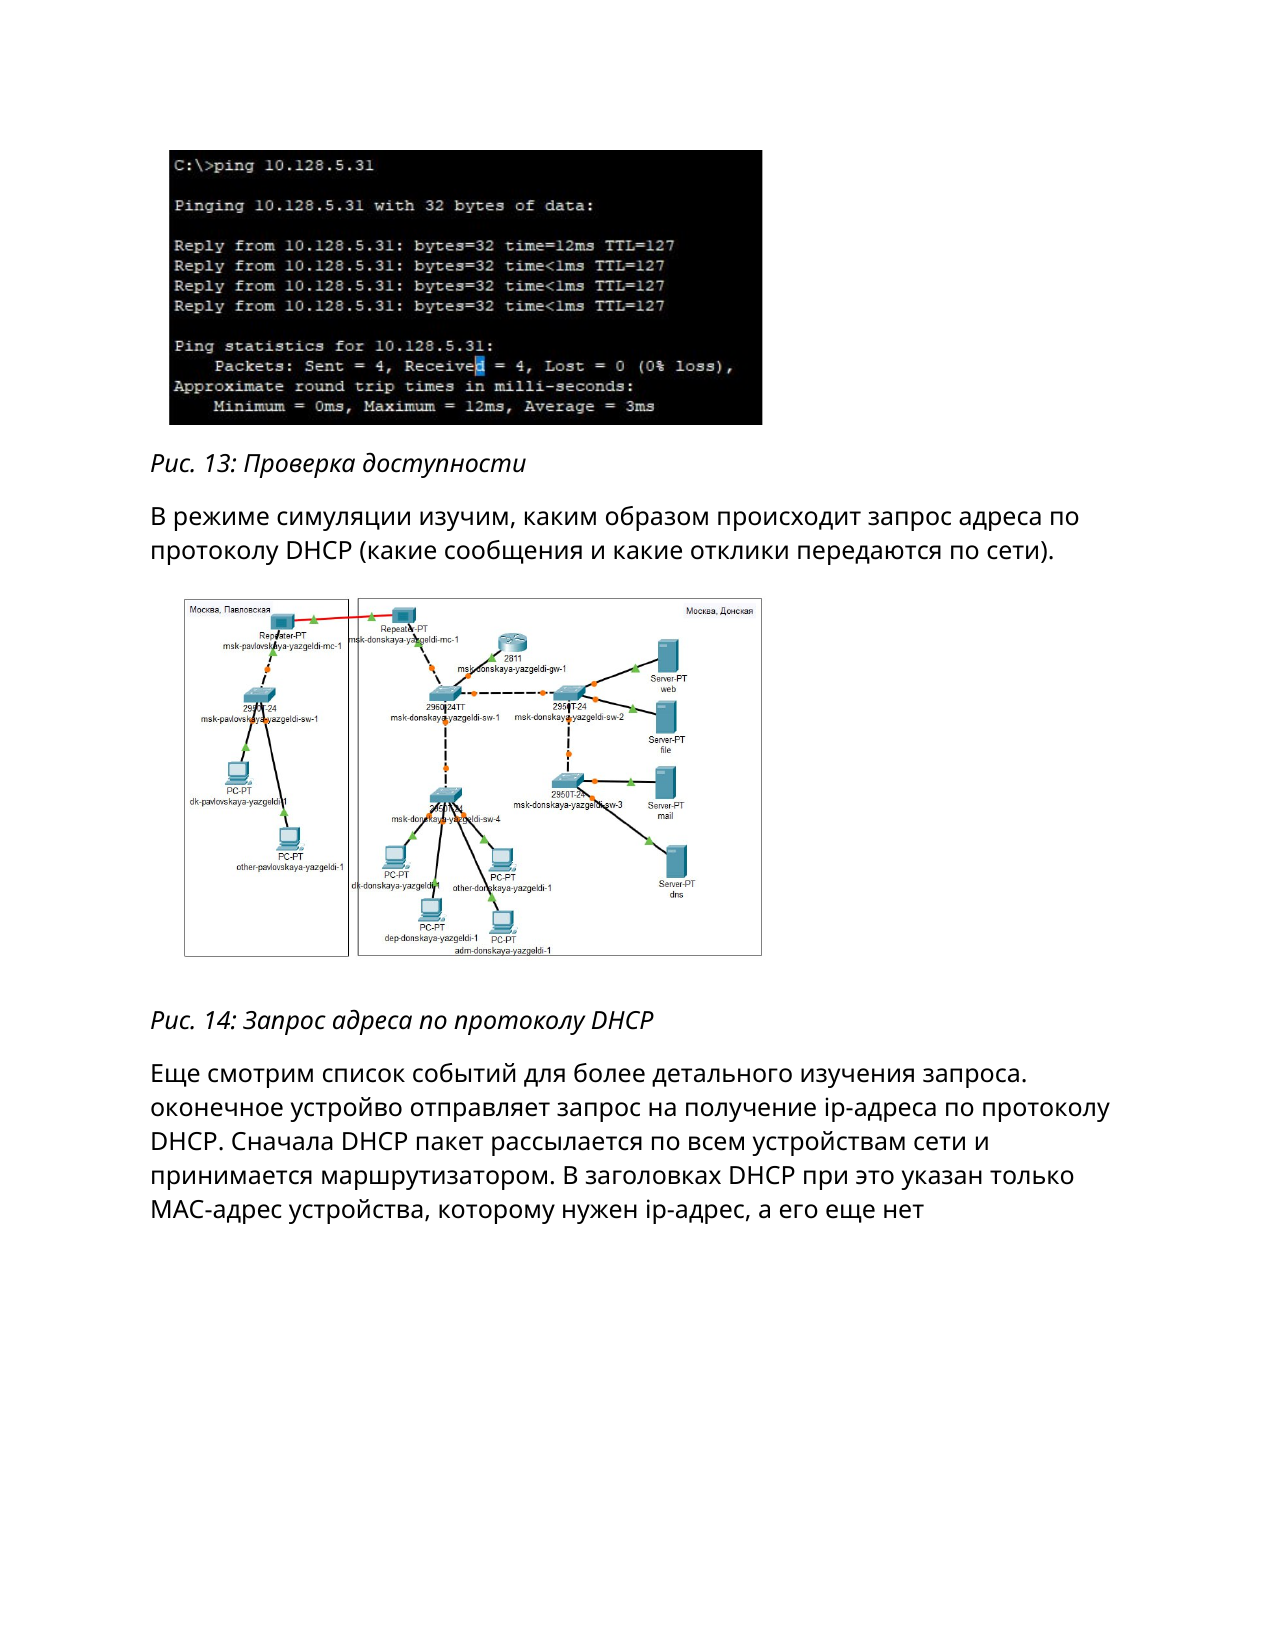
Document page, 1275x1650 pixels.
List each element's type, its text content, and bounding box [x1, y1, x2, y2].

text Еще смотрим список событий для более детального изучения запроса. оконечное устройво отправляет запрос на получение ip-адреса по протоколу DHCP. Сначала DHCP пакет рассылается по всем устройствам сети и принимается маршрутизатором. В заголовках DHCP при это указан только МАС-адрес устройства, которому нужен ip-адрес, а его еще нет [150, 1056, 1125, 1226]
picture [168, 150, 763, 425]
picture [168, 585, 782, 983]
text Рис. 14: Запрос адреса по протоколу DHCP [150, 1003, 1125, 1037]
text В режиме симуляции изучим, каким образом происходит запрос адреса по протоколу DHCP (какие сообщения и какие отклики передаются по сети). [150, 499, 1125, 567]
text Рис. 13: Проверка доступности [150, 446, 1125, 480]
